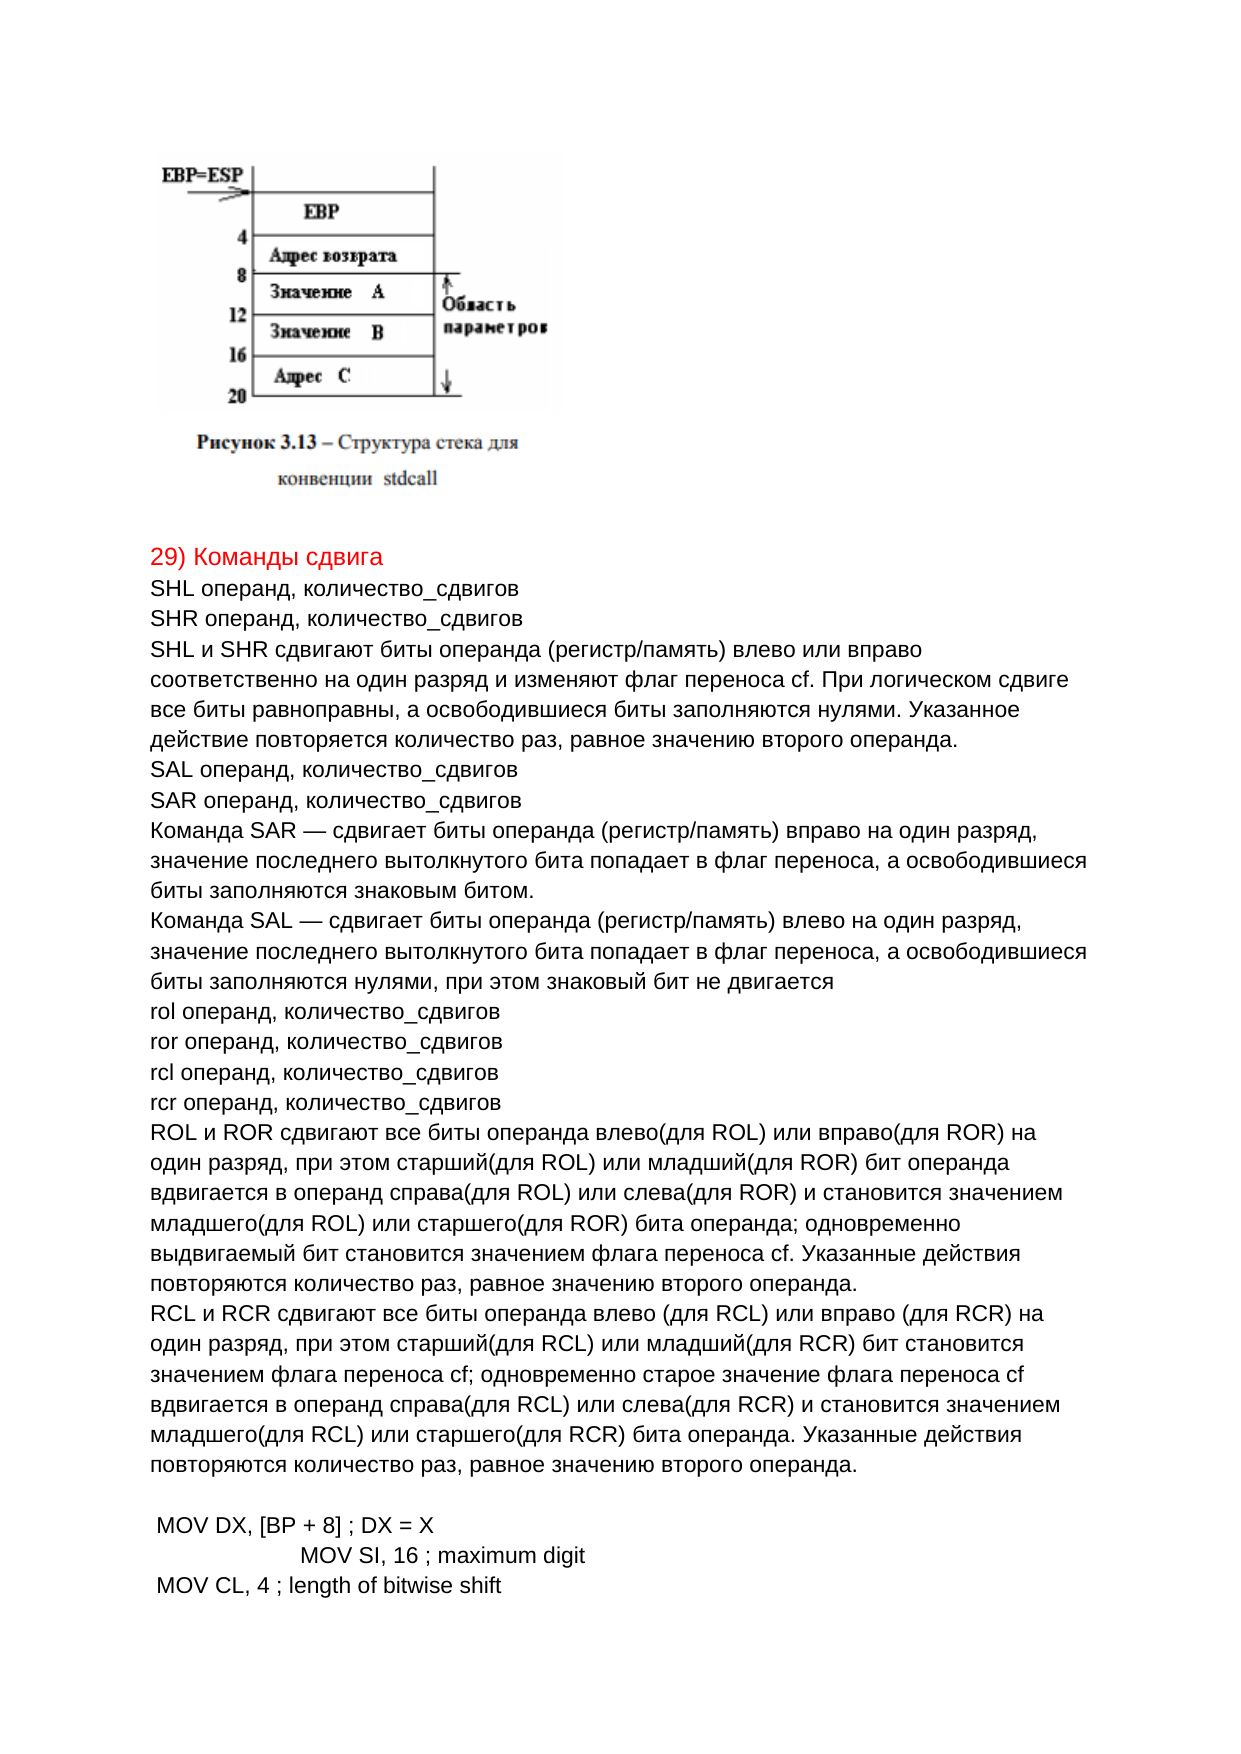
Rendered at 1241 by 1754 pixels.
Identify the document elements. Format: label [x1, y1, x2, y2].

picture [150, 150, 563, 504]
